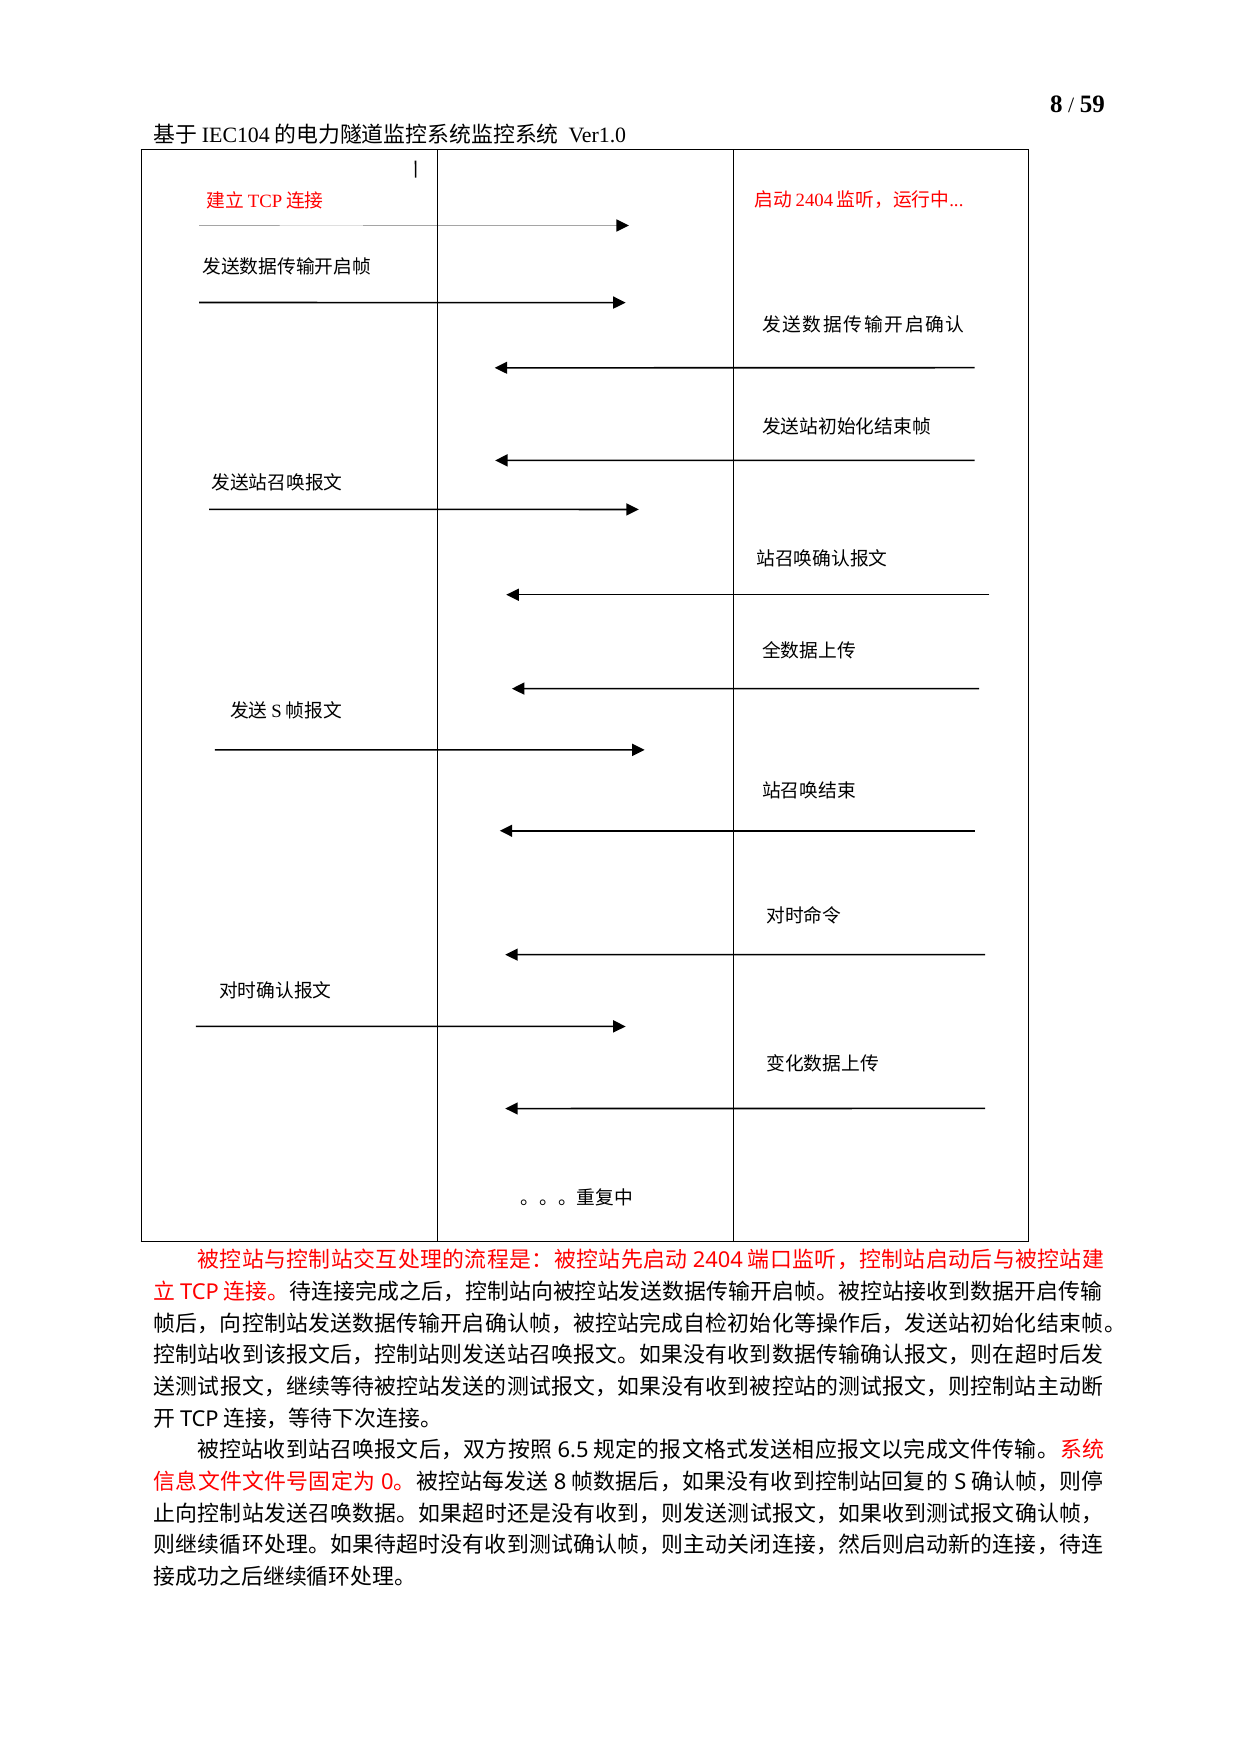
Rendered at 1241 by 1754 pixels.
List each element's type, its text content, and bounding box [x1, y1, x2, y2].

table_cell [438, 150, 733, 1241]
table_cell [142, 150, 437, 1241]
table_cell [734, 150, 1028, 1241]
